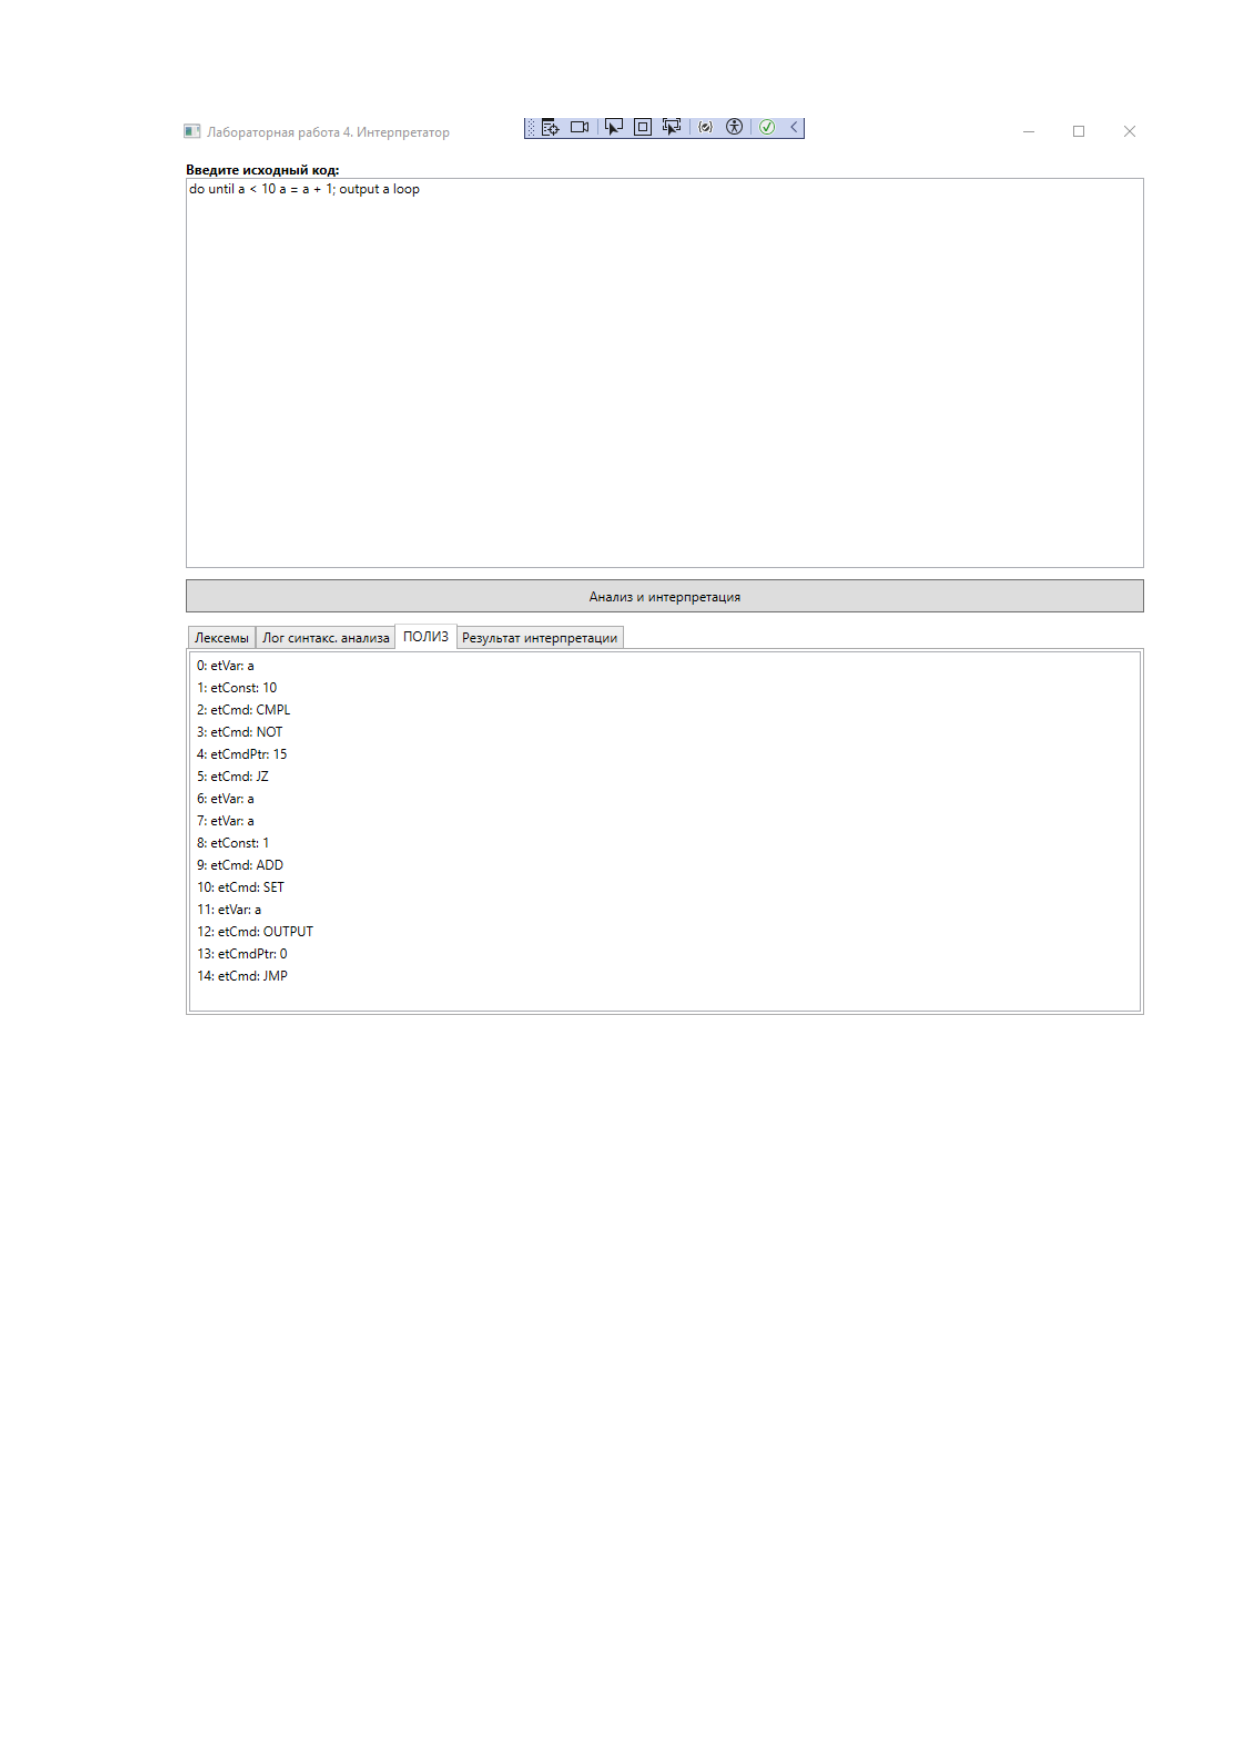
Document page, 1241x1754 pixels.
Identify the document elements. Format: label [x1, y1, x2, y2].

picture [177, 118, 1152, 1025]
